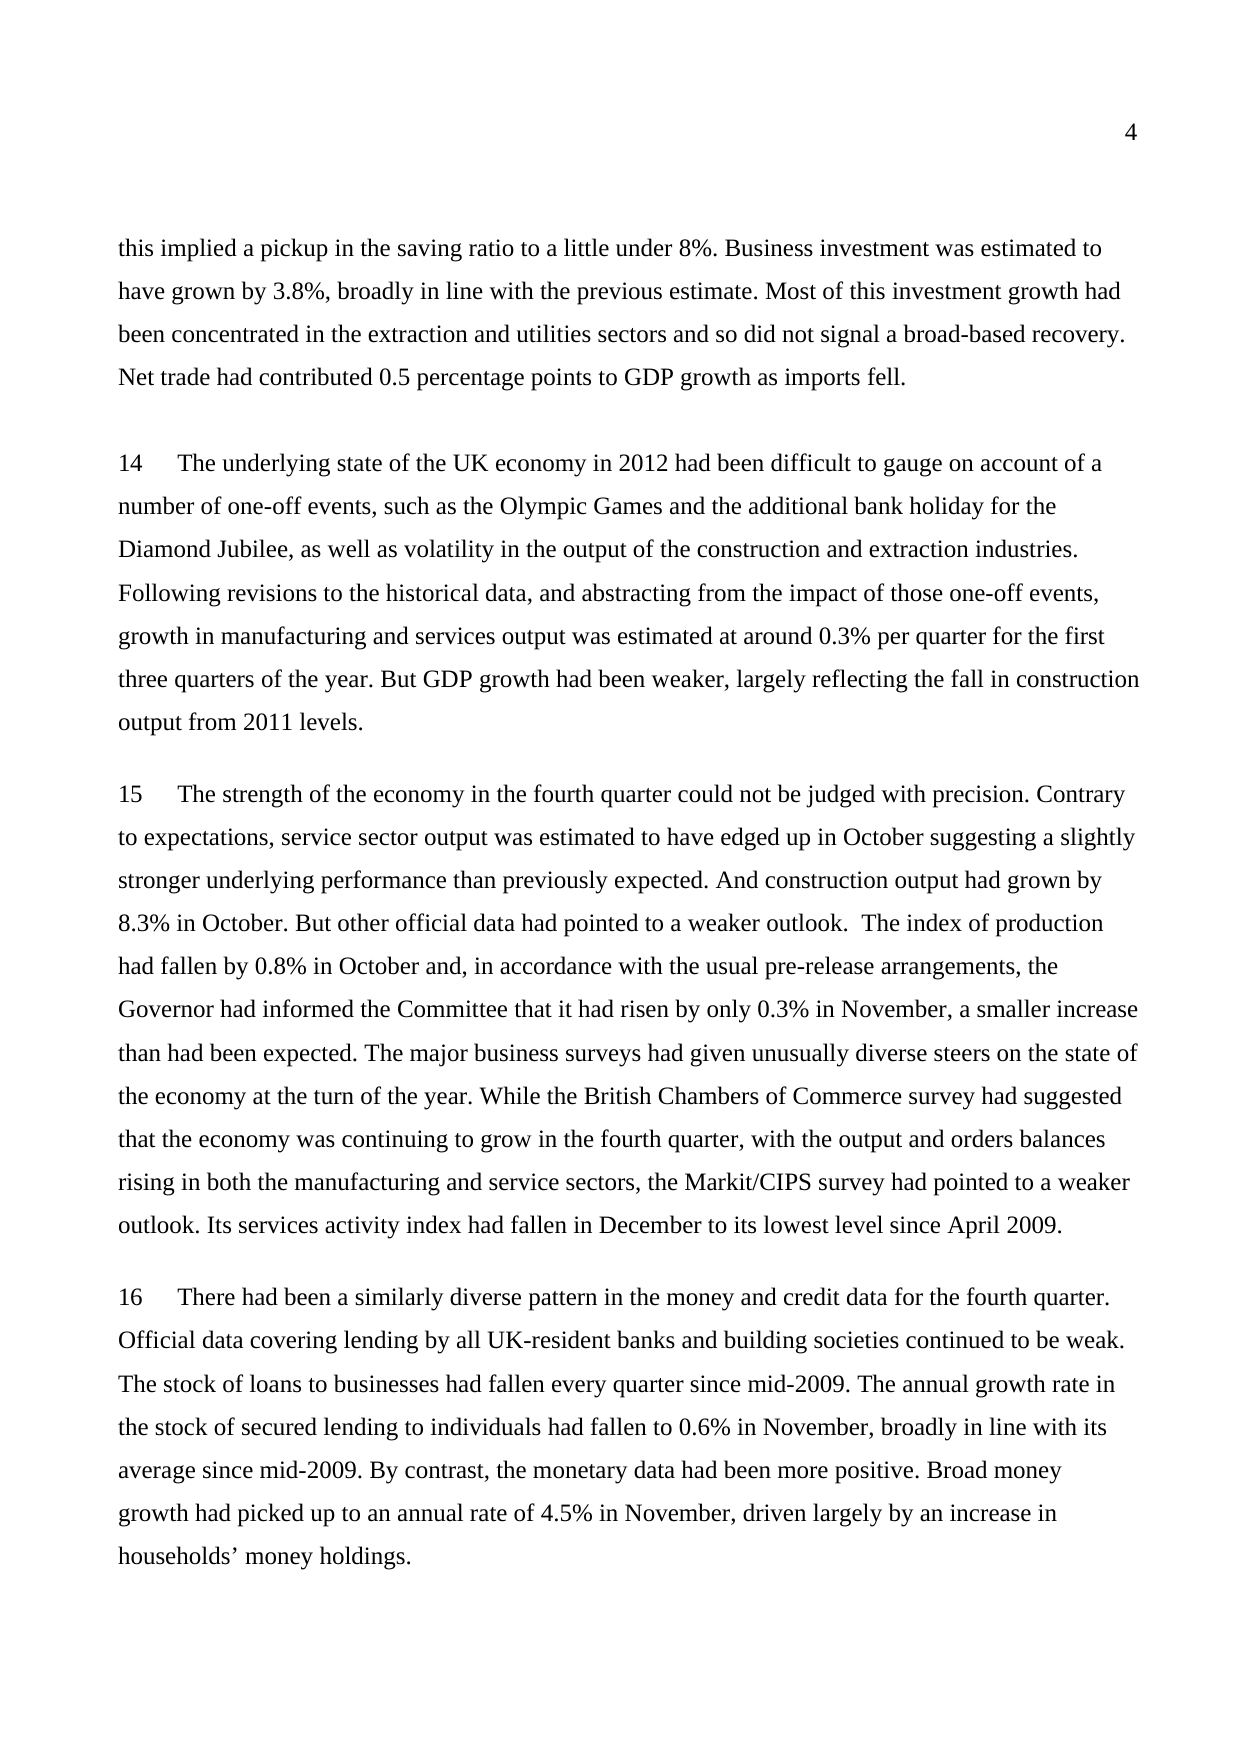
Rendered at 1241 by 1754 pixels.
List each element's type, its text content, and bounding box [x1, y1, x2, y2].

text this implied a pickup in the saving ratio to a little under 8%. Business investment was estimated to have grown by 3.8%, broadly in line with the previous estimate. Most of this investment growth had been concentrated in the extraction and utilities sectors and so did not signal a broad-based recovery. Net trade had contributed 0.5 percentage points to GDP growth as imports fell. [118, 233, 1146, 391]
list The underlying state of the UK economy in 2012 had been difficult to gauge on account of a number of one-off events, such as the Olympic Games and the additional bank holiday for the Diamond Jubilee, as well as volatility in the output of the construction and extraction industries. Following revisions to the historical data, and abstracting from the impact of those one-off events, growth in manufacturing and services output was estimated at around 0.3% per quarter for the first three quarters of the year. But GDP growth had been weaker, largely reflecting the fall in construction output from 2011 levels. [118, 448, 1146, 736]
list There had been a similarly diverse pattern in the money and credit data for the fourth quarter. Official data covering lending by all UK-resident banks and building societies continued to be weak. The stock of loans to businesses had fallen every quarter since mid-2009. The annual growth rate in the stock of secured lending to individuals had fallen to 0.6% in November, broadly in line with its average since mid-2009. By contrast, the monetary data had been more positive. Broad money growth had picked up to an annual rate of 4.5% in November, driven largely by an increase in households’ money holdings. [118, 1282, 1125, 1570]
list The strength of the economy in the fourth quarter could not be judged with precision. Contrary to expectations, service sector output was estimated to have edged up in October suggesting a slightly stronger underlying performance than previously expected. And construction output had grown by 8.3% in October. But other official data had pointed to a weaker outlook. The index of production had fallen by 0.8% in October and, in accordance with the usual pre-release arrangements, the Governor had informed the Committee that it had risen by only 0.3% in November, a smaller increase than had been expected. The major business surveys had given unusually diverse steers on the state of the economy at the turn of the year. While the British Chambers of Commerce survey had suggested that the economy was continuing to grow in the fourth quarter, with the output and orders balances rising in both the manufacturing and service sectors, the Markit/CIPS survey had pointed to a weaker outlook. Its services activity index had fallen in December to its lowest level since April 2009. [118, 779, 1144, 1239]
